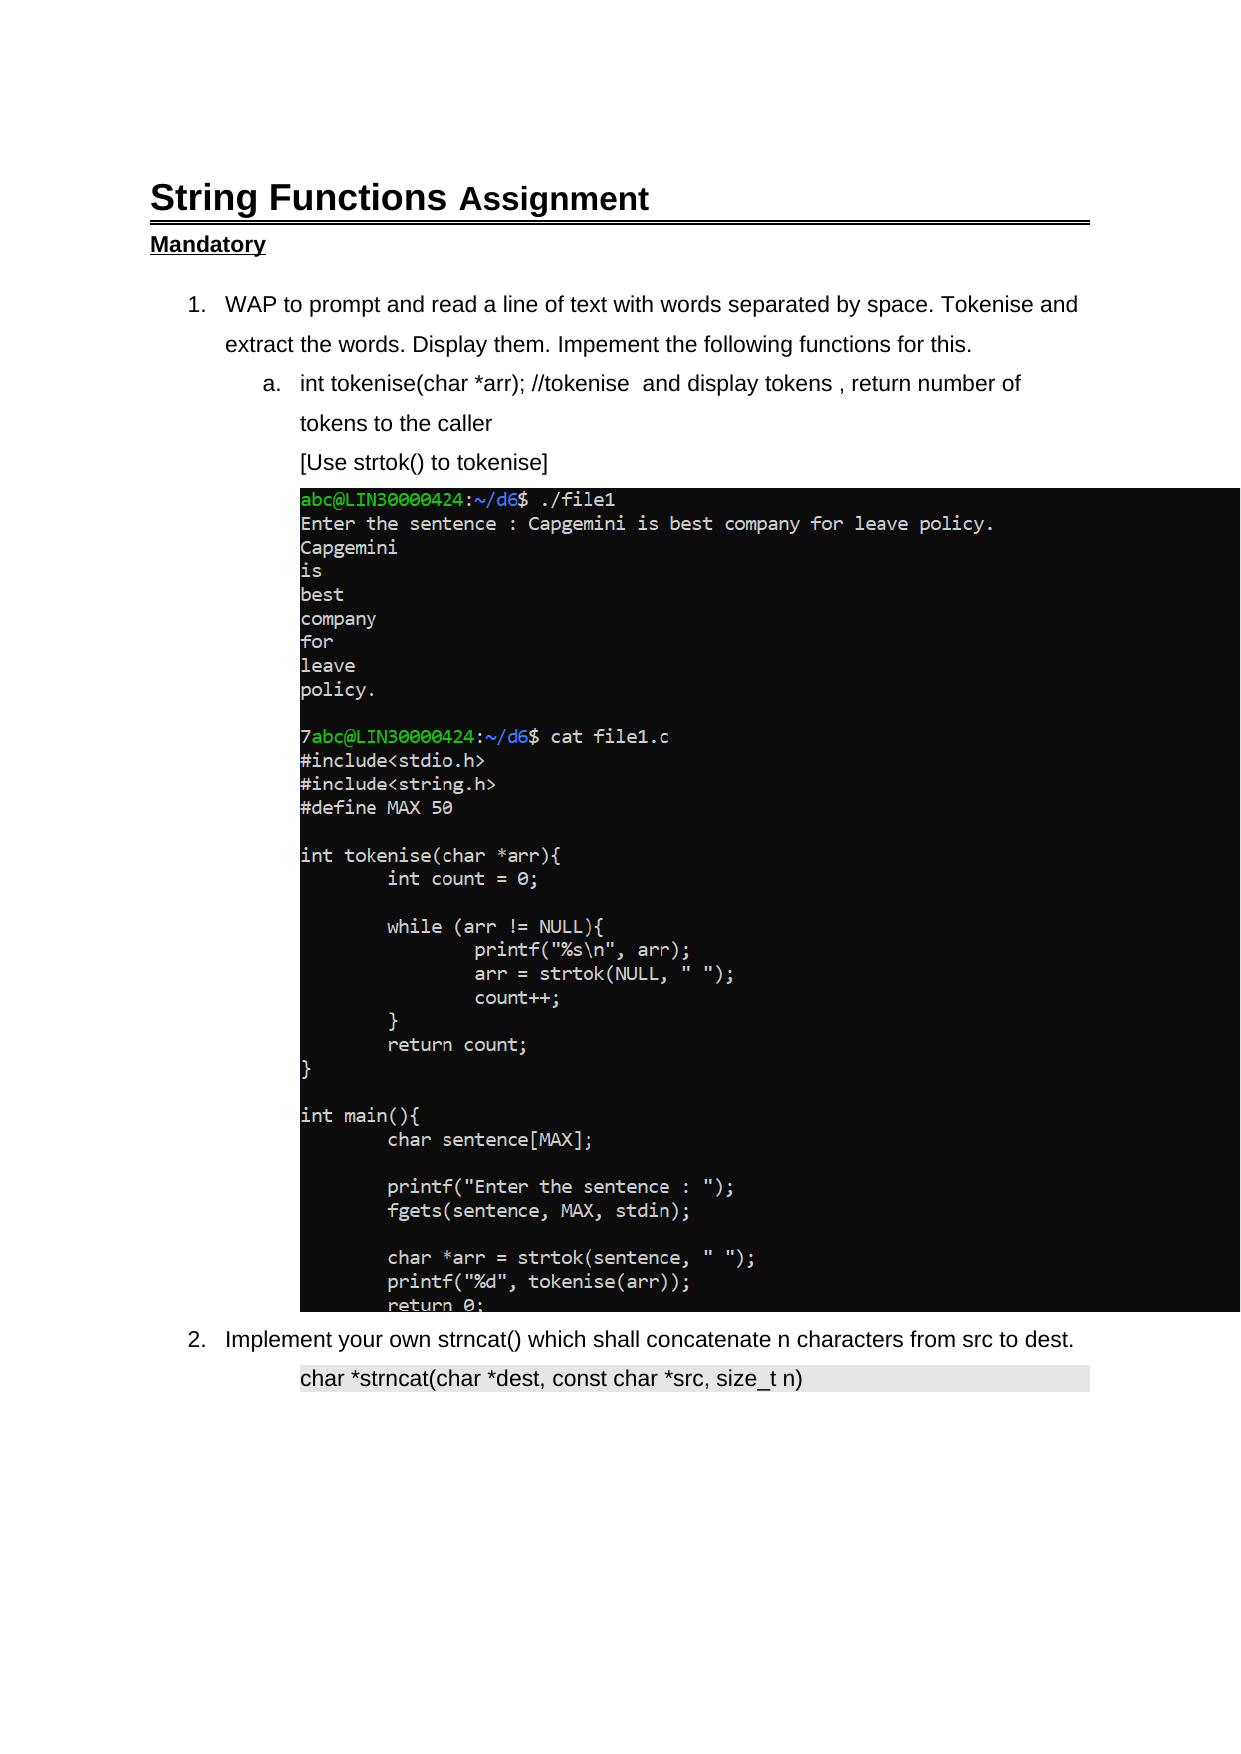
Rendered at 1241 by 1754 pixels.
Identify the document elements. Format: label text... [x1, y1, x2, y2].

subtitle String Functions Assignment [150, 175, 1090, 220]
list char *strncat(char *dest, const char *src, size_t n) [300, 1365, 1090, 1392]
list Implement your own strncat() which shall concatenate n characters from src to dest. [187, 1326, 1090, 1352]
text Mandatory [150, 231, 1090, 257]
list int tokenise(char *arr); //tokenise and display tokens , return number of tokens to the caller [262, 370, 1090, 436]
picture [300, 488, 1241, 1312]
list [Use strtok() to tokenise] [300, 449, 1090, 476]
list WAP to prompt and read a line of text with words separated by space. Tokenise and extract the words. Display them. Impement the following functions for this. [187, 291, 1090, 357]
